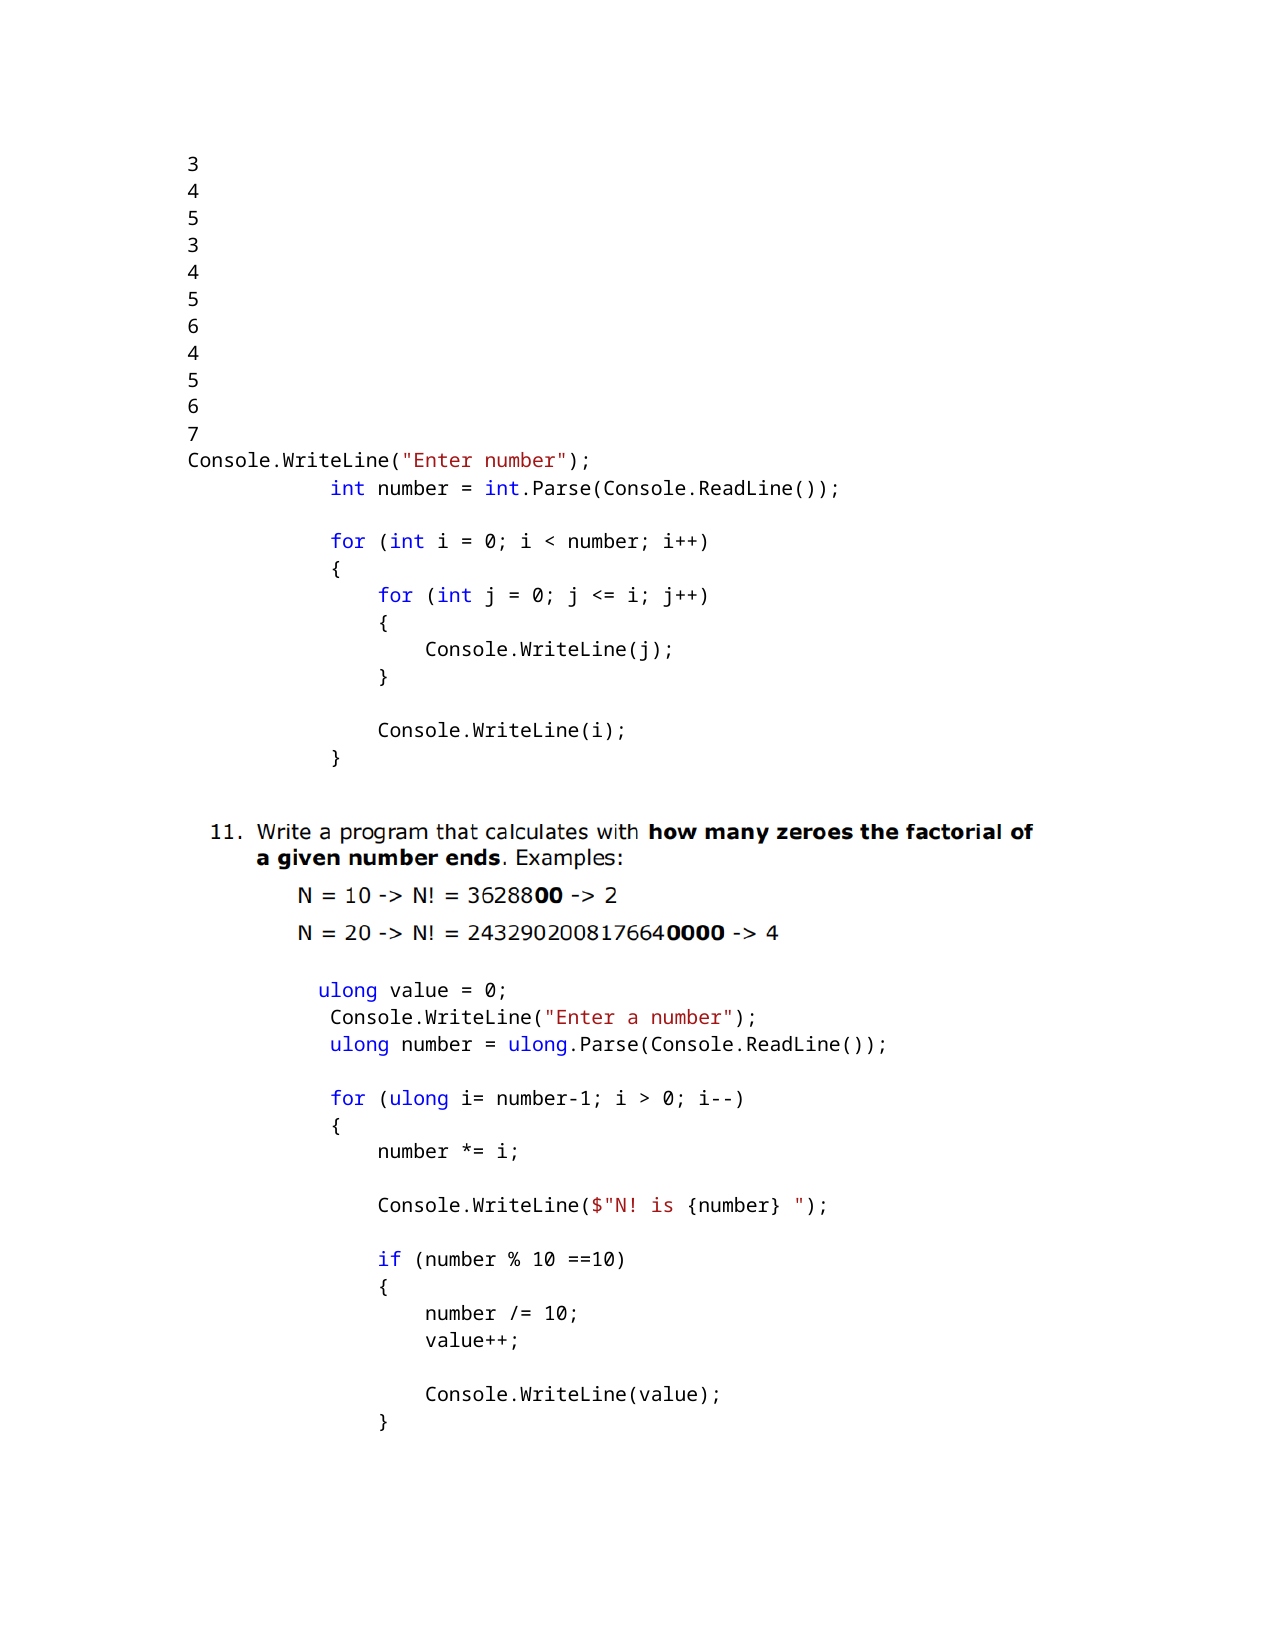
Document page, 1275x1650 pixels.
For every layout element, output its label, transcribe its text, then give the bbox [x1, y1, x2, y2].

text { [187, 1111, 1087, 1138]
text { [187, 609, 1087, 636]
text 7 [187, 420, 1087, 447]
text { [187, 555, 1087, 582]
text 3 [187, 150, 1087, 177]
text value++; [187, 1327, 1087, 1354]
text Console.WriteLine(j); [187, 636, 1087, 663]
picture [187, 824, 1087, 949]
text } [187, 1408, 1087, 1434]
text 5 [187, 285, 1087, 312]
text 4 [187, 339, 1087, 366]
text { [187, 1273, 1087, 1300]
text 4 [187, 258, 1087, 285]
text for (int j = 0; j <= i; j++) [187, 582, 1087, 609]
text 5 [187, 204, 1087, 231]
text number /= 10; [187, 1300, 1087, 1327]
text for (int i = 0; i < number; i++) [187, 528, 1087, 555]
text ulong number = ulong.Parse(Console.ReadLine()); [187, 1030, 1087, 1057]
text Console.WriteLine("Enter a number"); [187, 1003, 1087, 1030]
text Console.WriteLine(value); [187, 1381, 1087, 1408]
text number *= i; [187, 1138, 1087, 1165]
text } [187, 743, 1087, 771]
text Console.WriteLine(i); [187, 717, 1087, 743]
text 6 [187, 312, 1087, 339]
text if (number % 10 ==10) [187, 1246, 1087, 1273]
text 4 [187, 177, 1087, 204]
text } [187, 663, 1087, 689]
text 5 [187, 366, 1087, 393]
text int number = int.Parse(Console.ReadLine()); [187, 474, 1087, 501]
text Console.WriteLine("Enter number"); [187, 447, 1087, 474]
text 6 [187, 393, 1087, 420]
text for (ulong i= number-1; i > 0; i--) [187, 1084, 1087, 1111]
text Console.WriteLine($"N! is {number} "); [187, 1192, 1087, 1219]
text ulong value = 0; [187, 976, 1087, 1003]
text 3 [187, 231, 1087, 258]
